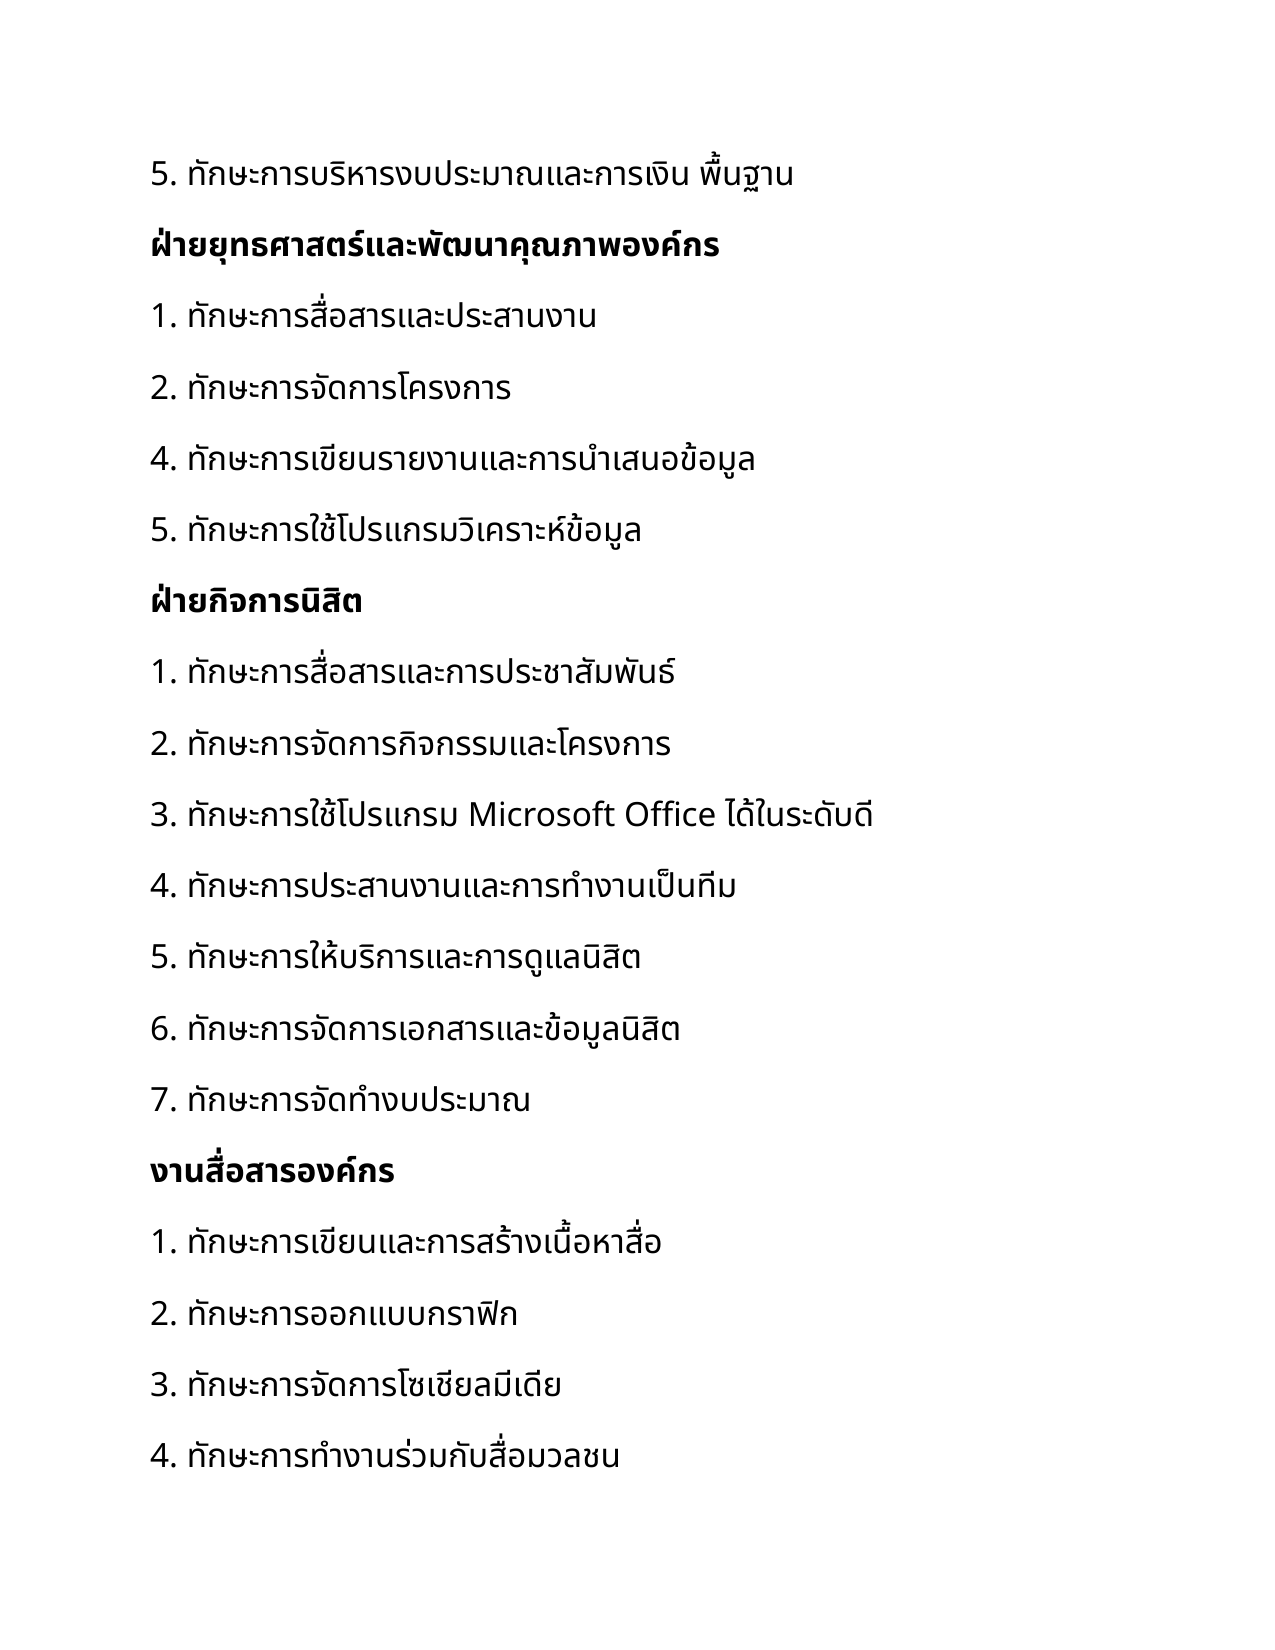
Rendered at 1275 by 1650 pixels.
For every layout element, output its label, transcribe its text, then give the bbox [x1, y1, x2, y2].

text 3. ทักษะการจัดการโซเชียลมีเดีย [150, 1361, 1125, 1411]
text ฝ่ายยุทธศาสตร์และพัฒนาคุณภาพองค์กร [150, 221, 1125, 272]
text 5. ทักษะการให้บริการและการดูแลนิสิต [150, 933, 1125, 984]
text 1. ทักษะการสื่อสารและประสานงาน [150, 292, 1125, 343]
text ฝ่ายกิจการนิสิต [150, 577, 1125, 628]
text งานสื่อสารองค์กร [150, 1147, 1125, 1197]
text 4. ทักษะการเขียนรายงานและการนำเสนอข้อมูล [150, 435, 1125, 485]
text 1. ทักษะการเขียนและการสร้างเนื้อหาสื่อ [150, 1218, 1125, 1269]
text 2. ทักษะการออกแบบกราฟิก [150, 1289, 1125, 1340]
text 2. ทักษะการจัดการโครงการ [150, 363, 1125, 414]
text 1. ทักษะการสื่อสารและการประชาสัมพันธ์ [150, 648, 1125, 699]
text 2. ทักษะการจัดการกิจกรรมและโครงการ [150, 719, 1125, 770]
text 6. ทักษะการจัดการเอกสารและข้อมูลนิสิต [150, 1004, 1125, 1055]
text 5. ทักษะการบริหารงบประมาณและการเงิน พื้นฐาน [150, 150, 1125, 201]
text 4. ทักษะการทำงานร่วมกับสื่อมวลชน [150, 1432, 1125, 1482]
text 5. ทักษะการใช้โปรแกรมวิเคราะห์ข้อมูล [150, 506, 1125, 557]
text 7. ทักษะการจัดทำงบประมาณ [150, 1076, 1125, 1126]
text 3. ทักษะการใช้โปรแกรม Microsoft Office ได้ในระดับดี [150, 791, 1125, 841]
text 4. ทักษะการประสานงานและการทำงานเป็นทีม [150, 862, 1125, 913]
